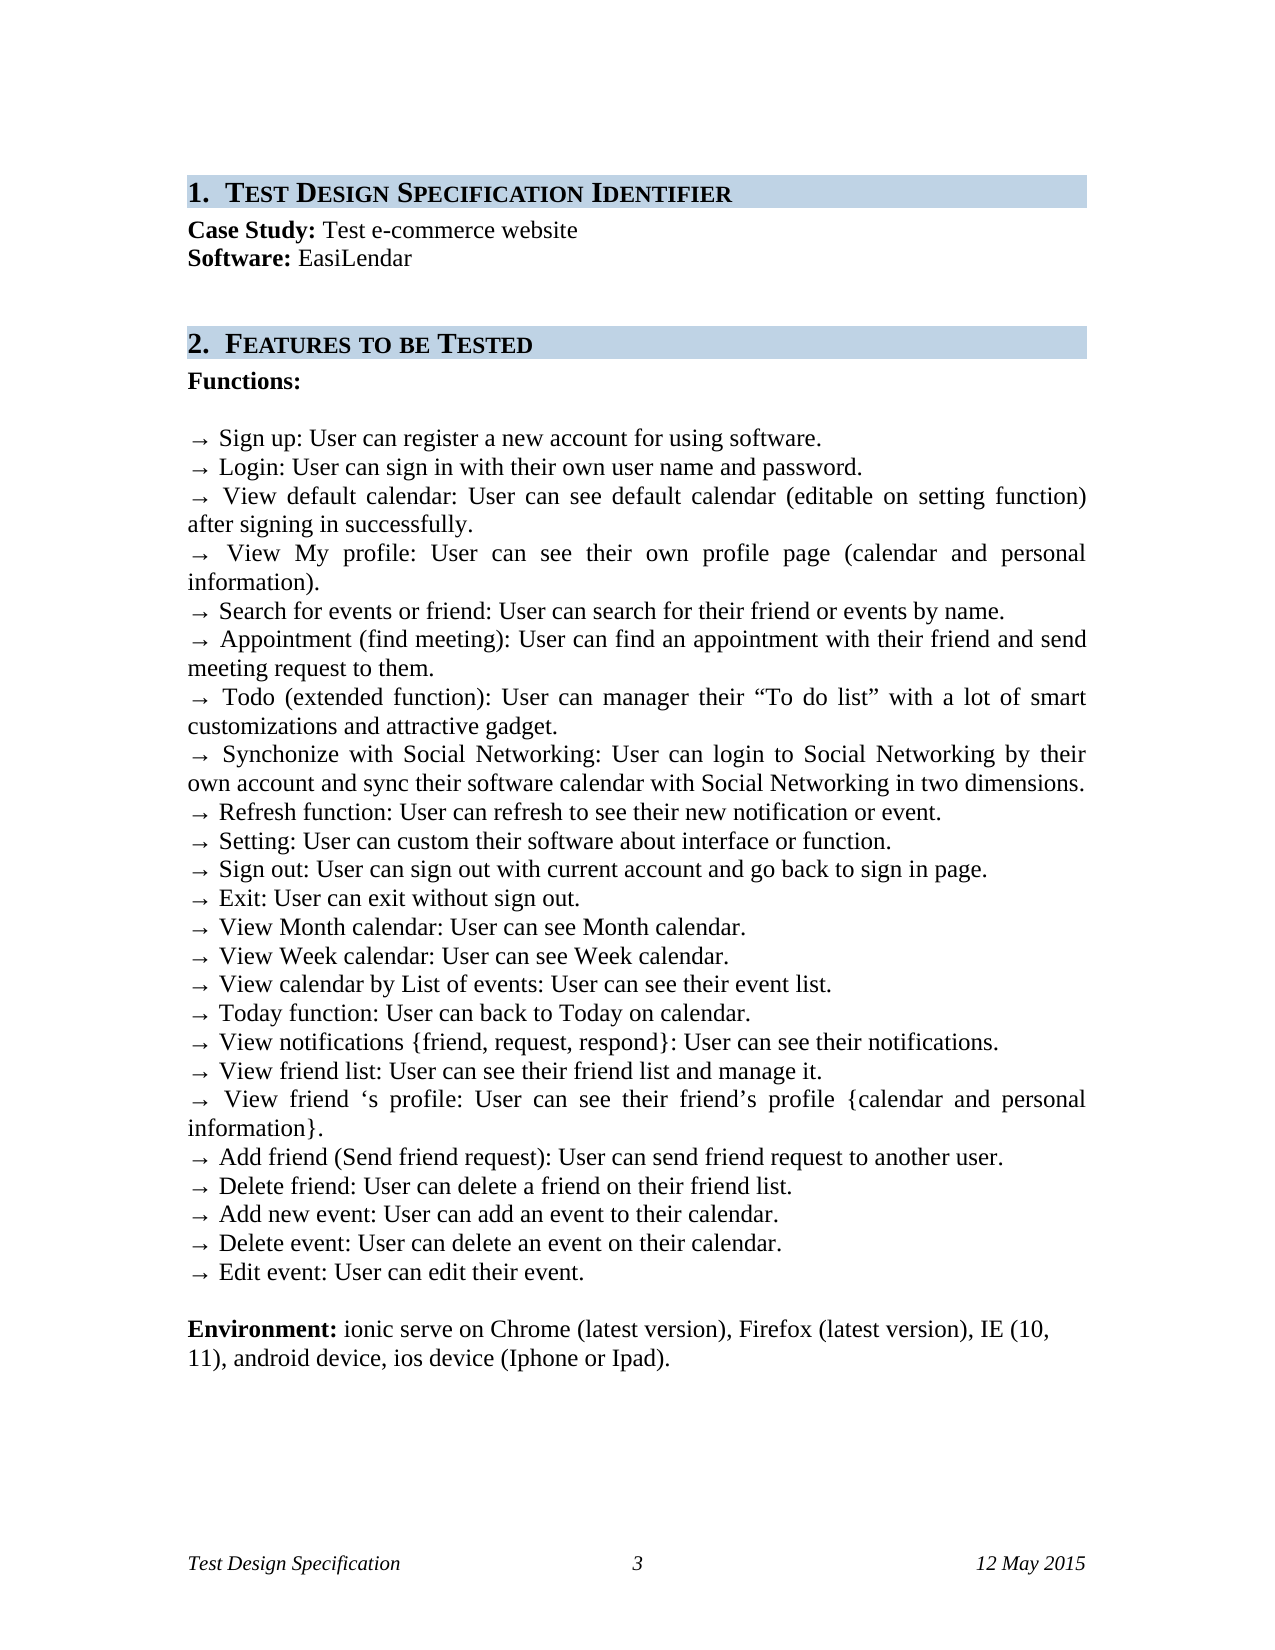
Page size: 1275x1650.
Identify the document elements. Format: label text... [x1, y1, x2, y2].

text Functions: [187, 366, 1087, 394]
text → Synchonize with Social Networking: User can login to Social Networking by their own account and sync their software calendar with Social Networking in two dimensions. [187, 739, 1087, 797]
text → View friend ‘s profile: User can see their friend’s profile {calendar and personal information}. [187, 1084, 1087, 1142]
text → Add friend (Send friend request): User can send friend request to another user. [187, 1142, 1087, 1171]
text → Add new event: User can add an event to their calendar. [187, 1199, 1087, 1228]
text → Exit: User can exit without sign out. [187, 883, 1087, 912]
subtitle Test Design Specification Identifier [187, 175, 1087, 208]
text → View Week calendar: User can see Week calendar. [187, 941, 1087, 969]
text → Delete event: User can delete an event on their calendar. [187, 1228, 1087, 1257]
subtitle Features to be Tested [187, 326, 1087, 359]
text Environment: ionic serve on Chrome (latest version), Firefox (latest version), IE (10, 11), android device, ios device (Iphone or Ipad). [187, 1314, 1087, 1372]
text → Todo (extended function): User can manager their “To do list” with a lot of smart customizations and attractive gadget. [187, 682, 1087, 739]
text → Sign out: User can sign out with current account and go back to sign in page. [187, 854, 1087, 883]
text → View friend list: User can see their friend list and manage it. [187, 1056, 1087, 1084]
text → View Month calendar: User can see Month calendar. [187, 912, 1087, 941]
text → Search for events or friend: User can search for their friend or events by name. [187, 596, 1087, 624]
text → View default calendar: User can see default calendar (editable on setting function) after signing in successfully. [187, 481, 1087, 538]
text Case Study: Test e-commerce website [187, 215, 1087, 243]
text → Appointment (find meeting): User can find an appointment with their friend and send meeting request to them. [187, 624, 1087, 682]
text → View calendar by List of events: User can see their event list. [187, 969, 1087, 998]
text → Login: User can sign in with their own user name and password. [187, 452, 1087, 481]
text Software: EasiLendar [187, 243, 1087, 272]
text → Setting: User can custom their software about interface or function. [187, 826, 1087, 854]
text → View notifications {friend, request, respond}: User can see their notifications. [187, 1027, 1087, 1056]
text → Refresh function: User can refresh to see their new notification or event. [187, 797, 1087, 826]
text → Today function: User can back to Today on calendar. [187, 998, 1087, 1027]
text → View My profile: User can see their own profile page (calendar and personal information). [187, 538, 1087, 596]
text → Sign up: User can register a new account for using software. [187, 423, 1087, 452]
text → Delete friend: User can delete a friend on their friend list. [187, 1171, 1087, 1199]
text → Edit event: User can edit their event. [187, 1257, 1087, 1286]
